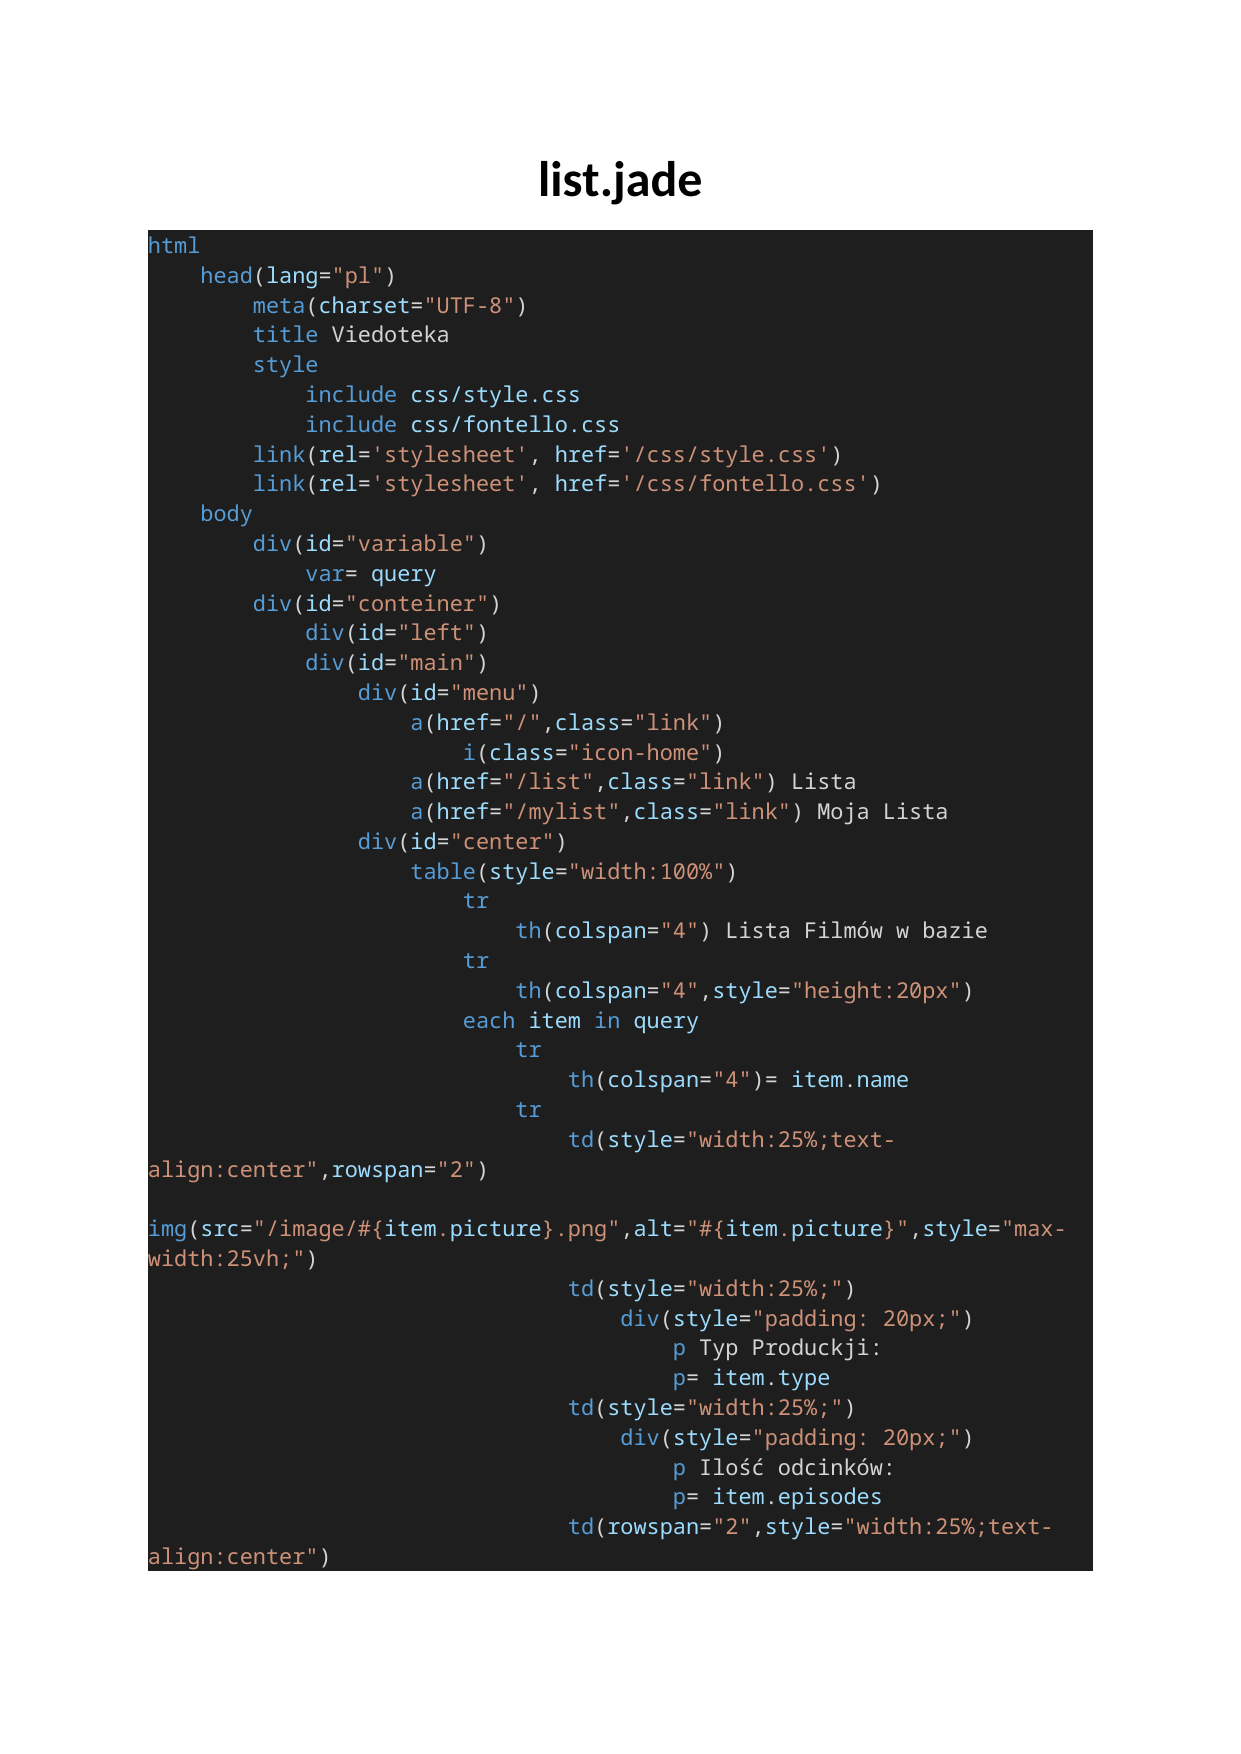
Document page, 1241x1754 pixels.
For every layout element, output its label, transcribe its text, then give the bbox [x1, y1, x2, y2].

text include css/fontello.css [148, 409, 1093, 439]
text body [148, 498, 1093, 528]
text list.jade [148, 148, 1093, 209]
text a(href="/",class="link") [148, 707, 1093, 737]
text div(id="menu") [148, 677, 1093, 707]
text var= query [148, 558, 1093, 588]
text th(colspan="4",style="height:20px") [148, 975, 1093, 1005]
text div(id="center") [148, 826, 1093, 856]
text div(id="main") [148, 647, 1093, 677]
text tr [148, 1034, 1093, 1064]
text div(id="conteiner") [148, 588, 1093, 617]
text p Typ Produckji: [148, 1332, 1093, 1362]
text div(id="variable") [148, 528, 1093, 558]
text link(rel='stylesheet', href='/css/fontello.css') [148, 468, 1093, 498]
text td(rowspan="2",style="width:25%;text-align:center") [148, 1511, 1093, 1571]
text tr [148, 886, 1093, 915]
text tr [148, 1094, 1093, 1124]
text td(style="width:25%;") [148, 1273, 1093, 1303]
text td(style="width:25%;") [148, 1392, 1093, 1422]
text a(href="/mylist",class="link") Moja Lista [148, 796, 1093, 826]
text td(style="width:25%;text-align:center",rowspan="2") [148, 1124, 1093, 1183]
text style [148, 349, 1093, 379]
text tr [148, 945, 1093, 975]
text link(rel='stylesheet', href='/css/style.css') [148, 439, 1093, 468]
text title Viedoteka [148, 319, 1093, 349]
text meta(charset="UTF-8") [148, 290, 1093, 319]
text table(style="width:100%") [148, 856, 1093, 886]
text p Ilość odcinków: [148, 1452, 1093, 1481]
text p= item.episodes [148, 1481, 1093, 1511]
text p= item.type [148, 1362, 1093, 1392]
text include css/style.css [148, 379, 1093, 409]
text th(colspan="4") Lista Filmów w bazie [148, 915, 1093, 945]
text head(lang="pl") [148, 260, 1093, 290]
text each item in query [148, 1005, 1093, 1034]
text div(style="padding: 20px;") [148, 1303, 1093, 1332]
text th(colspan="4")= item.name [148, 1064, 1093, 1094]
text div(id="left") [148, 617, 1093, 647]
text a(href="/list",class="link") Lista [148, 766, 1093, 796]
text html [148, 230, 1093, 260]
text div(style="padding: 20px;") [148, 1422, 1093, 1452]
text img(src="/image/#{item.picture}.png",alt="#{item.picture}",style="max-width:25vh;") [148, 1183, 1093, 1273]
text i(class="icon-home") [148, 737, 1093, 766]
